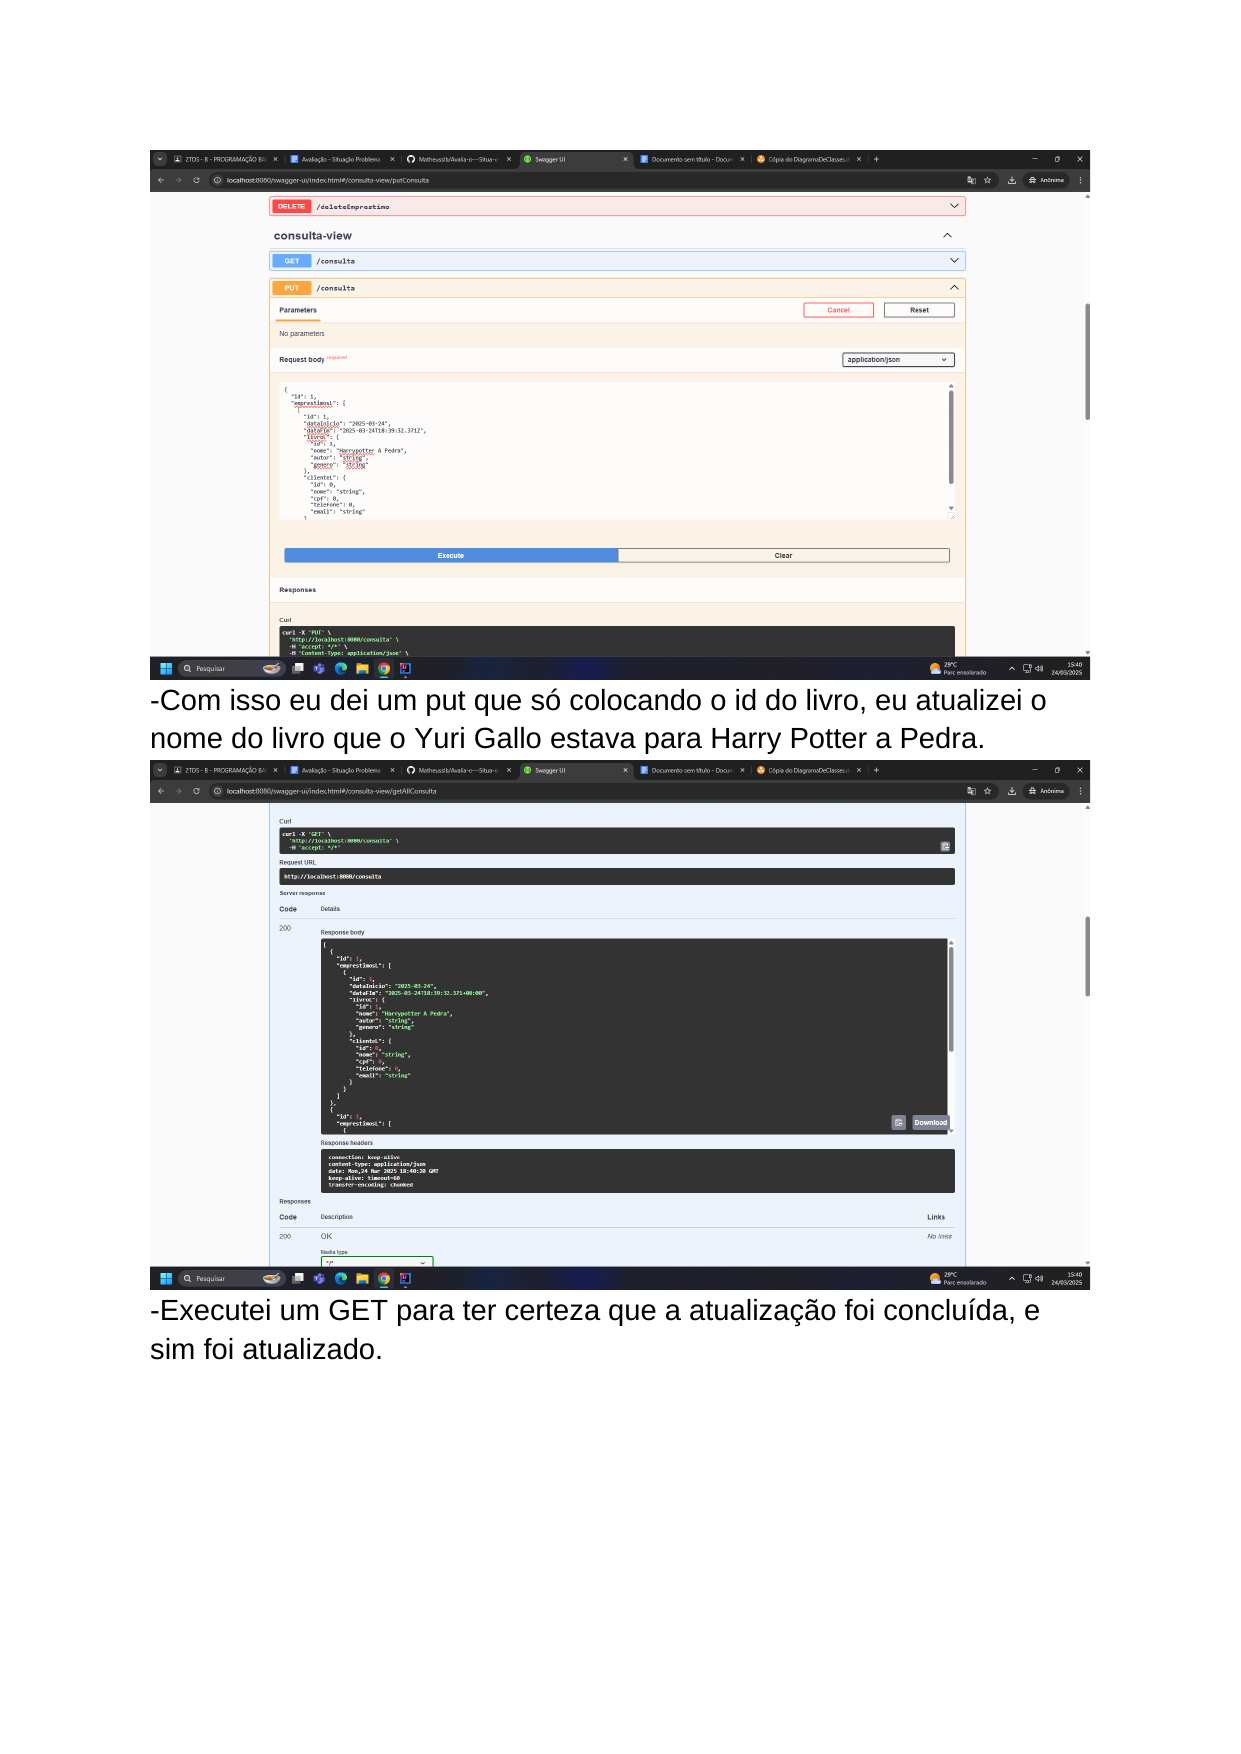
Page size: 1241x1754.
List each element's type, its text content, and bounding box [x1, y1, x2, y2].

text -Com isso eu dei um put que só colocando o id do livro, eu atualizei o nome do livro que o Yuri Gallo estava para Harry Potter a Pedra. [150, 683, 1090, 755]
picture [150, 760, 1091, 1290]
text -Executei um GET para ter certeza que a atualização foi concluída, e sim foi atualizado. [150, 1293, 1090, 1365]
picture [150, 150, 1091, 680]
